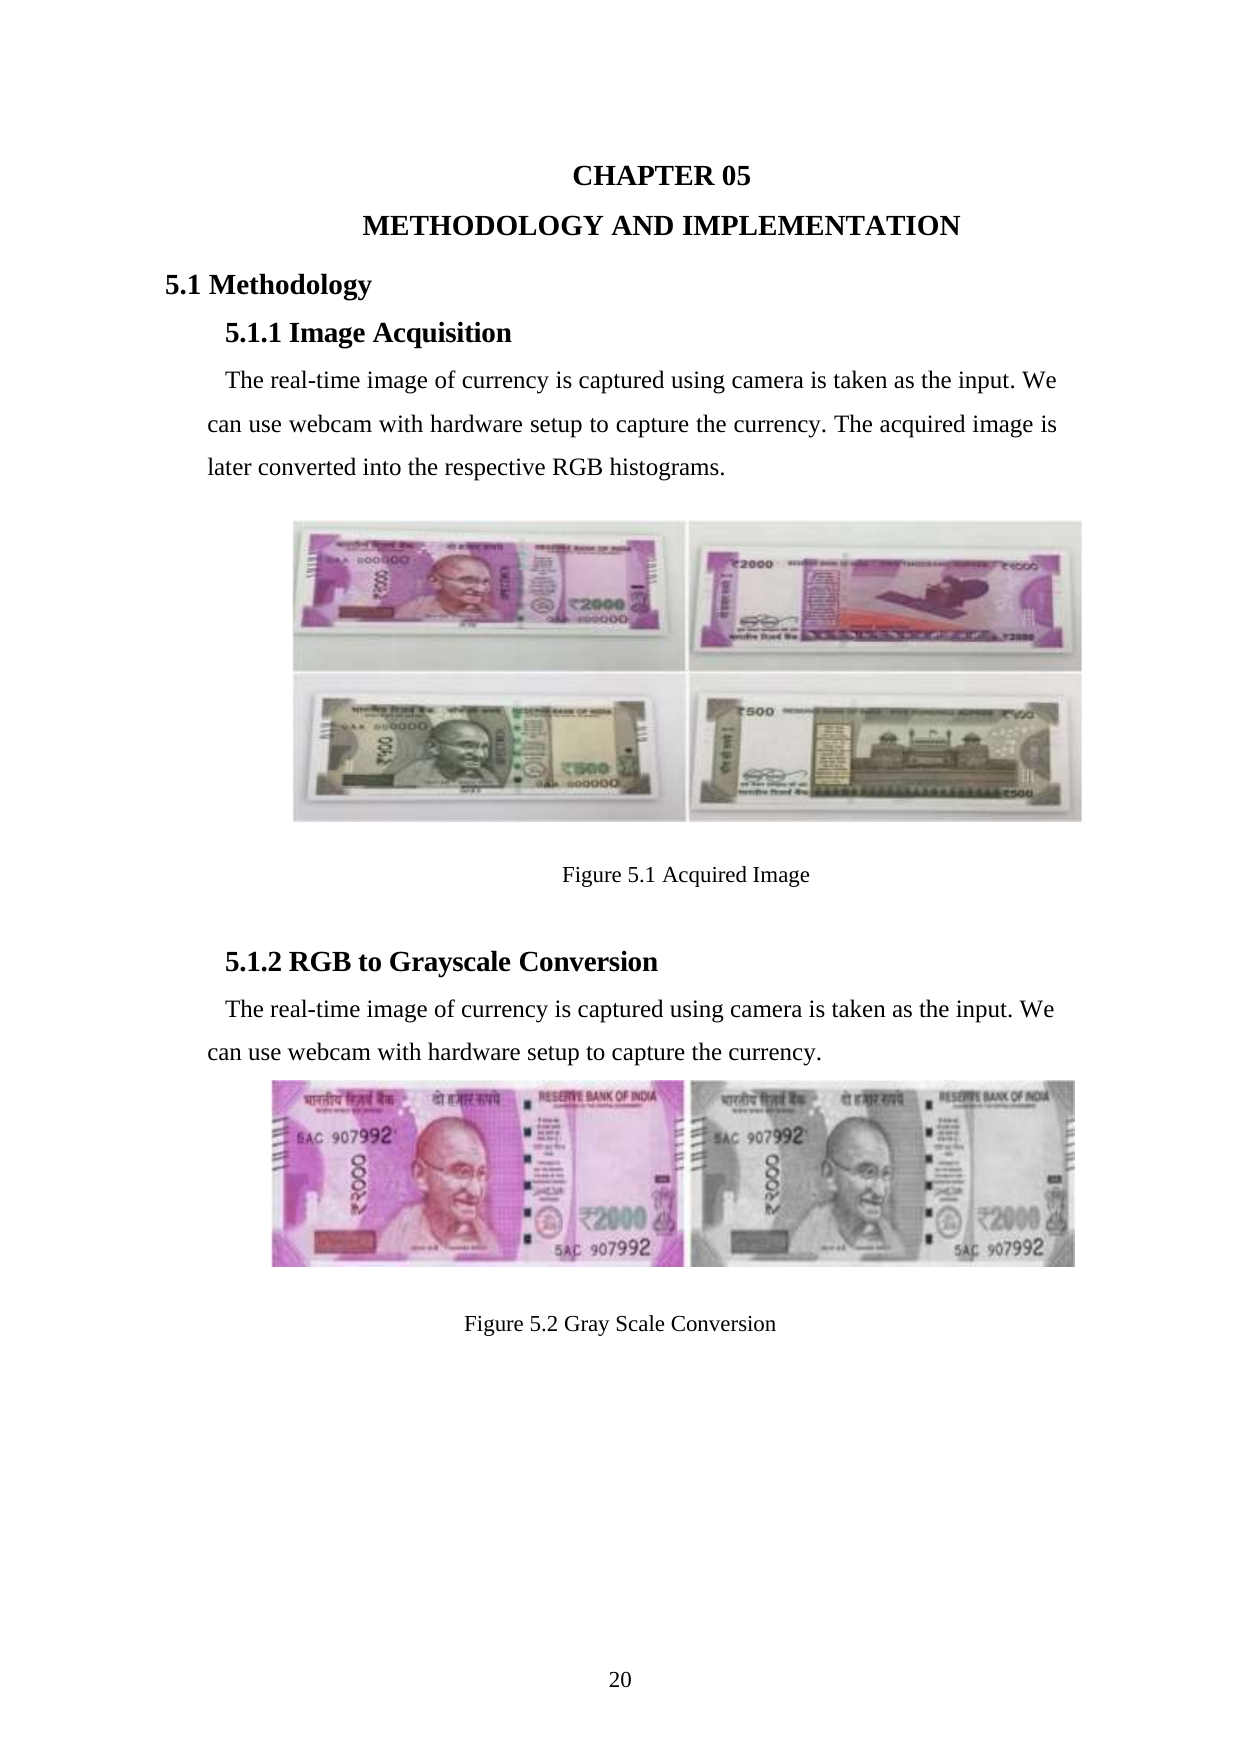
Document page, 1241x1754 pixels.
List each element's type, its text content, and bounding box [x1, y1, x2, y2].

subtitle Methodology [165, 267, 1090, 301]
subtitle 5.1.1 Image Acquisition [225, 315, 1090, 349]
picture [271, 1080, 1075, 1267]
subtitle CHAPTER 05 METHODOLOGY AND IMPLEMENTATION [337, 158, 986, 242]
picture [292, 520, 1082, 822]
text The real-time image of currency is captured using camera is taken as the input. We can use webcam with hardware setup to capture the currency. [207, 994, 1090, 1066]
subtitle 5.1.2 RGB to Grayscale Conversion [225, 944, 1090, 977]
text Figure 5.2 Gray Scale Conversion [150, 1267, 1090, 1336]
text The real-time image of currency is captured using camera is taken as the input. We can use webcam with hardware setup to capture the currency. The acquired image is later converted into the respective RGB histograms. [207, 366, 1058, 481]
